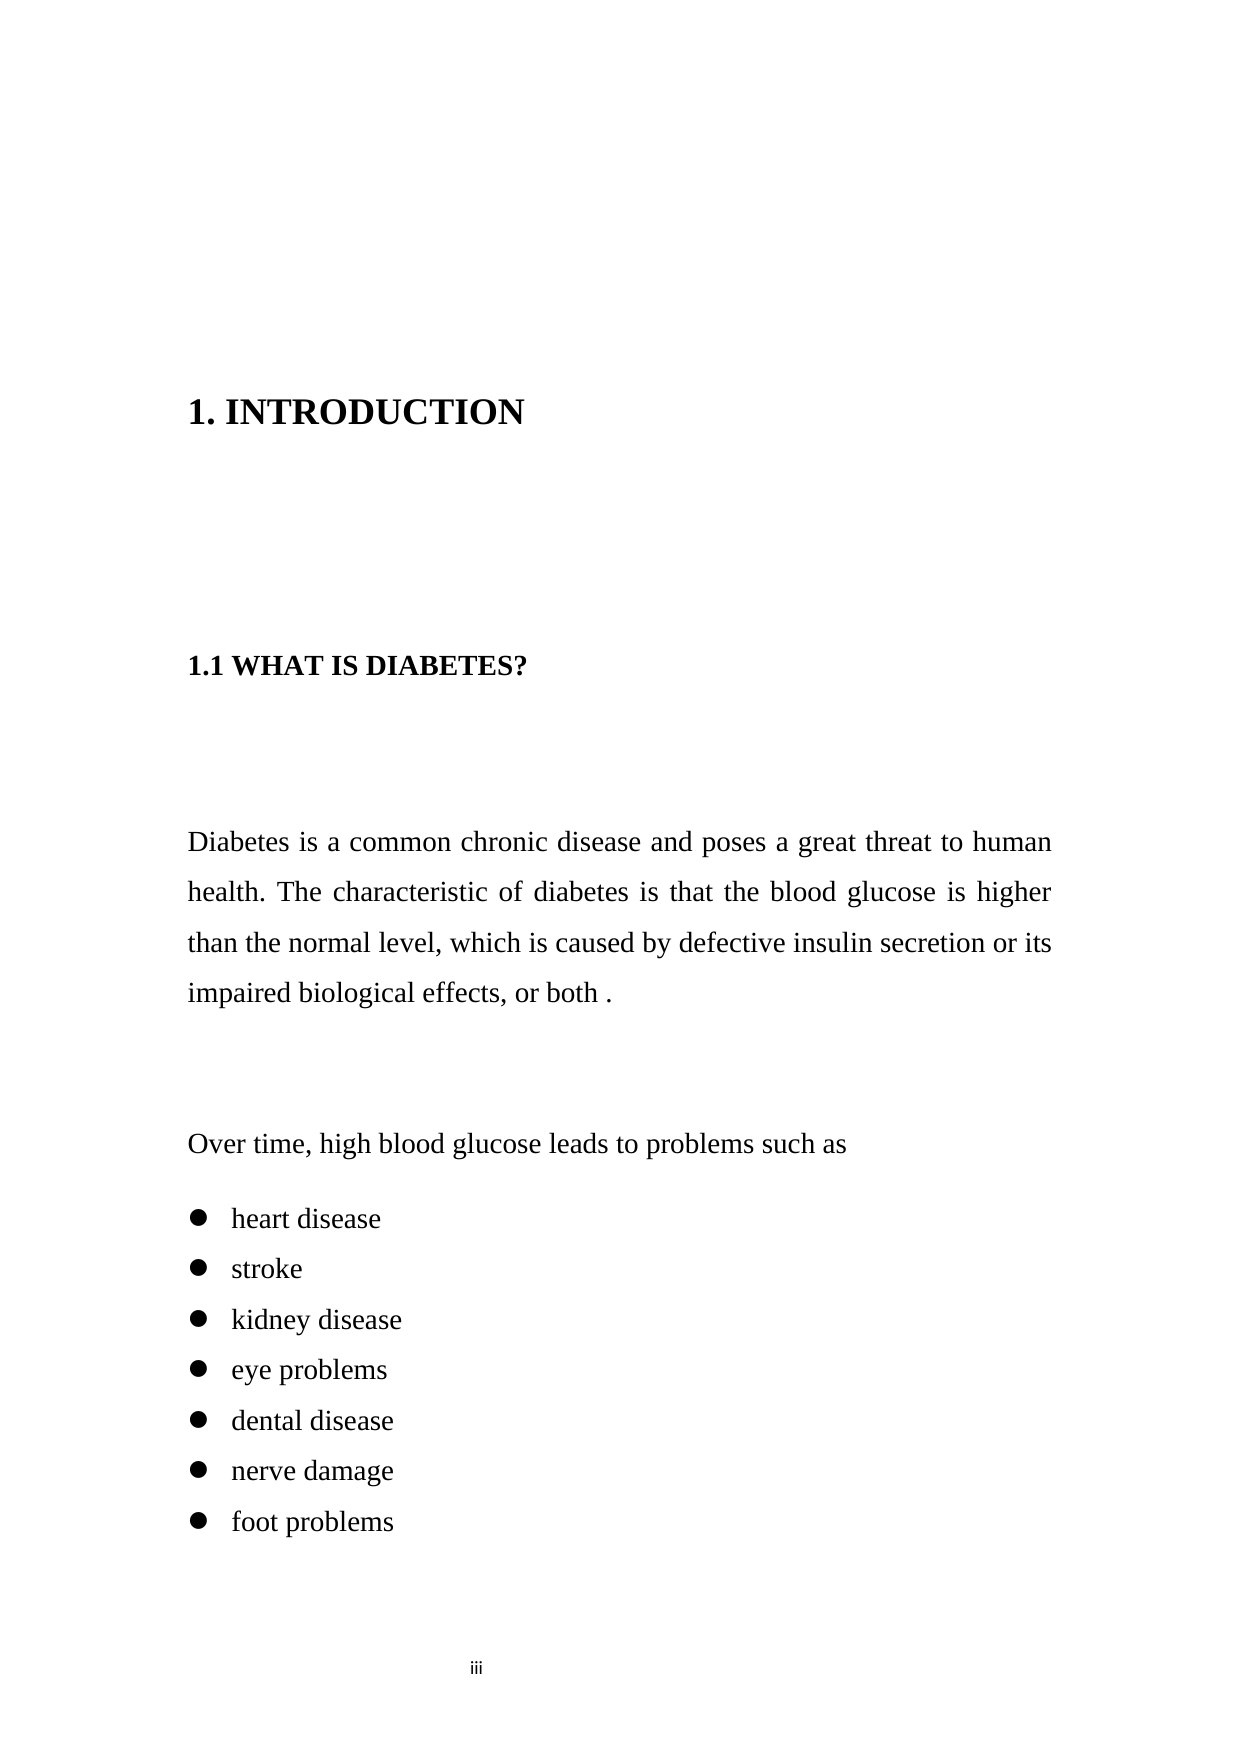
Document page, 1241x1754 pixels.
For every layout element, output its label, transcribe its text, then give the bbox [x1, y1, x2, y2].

list foot problems [187, 1504, 1053, 1537]
list kidney disease [187, 1302, 1053, 1336]
list 1.1 WHAT IS DIABETES? [187, 648, 1053, 682]
list nerve damage [187, 1453, 1053, 1487]
list stroke [187, 1252, 1053, 1285]
list dental disease [187, 1403, 1053, 1436]
list INTRODUCTION [187, 389, 1053, 433]
list heart disease [187, 1201, 1053, 1235]
list eye problems [187, 1352, 1053, 1386]
text Over time, high blood glucose leads to problems such as [187, 1126, 1053, 1159]
text Diabetes is a common chronic disease and poses a great threat to human health. The characteristic of diabetes is that the blood glucose is higher than the normal level, which is caused by defective insulin secretion or its impaired biological effects, or both . [187, 824, 1053, 1009]
